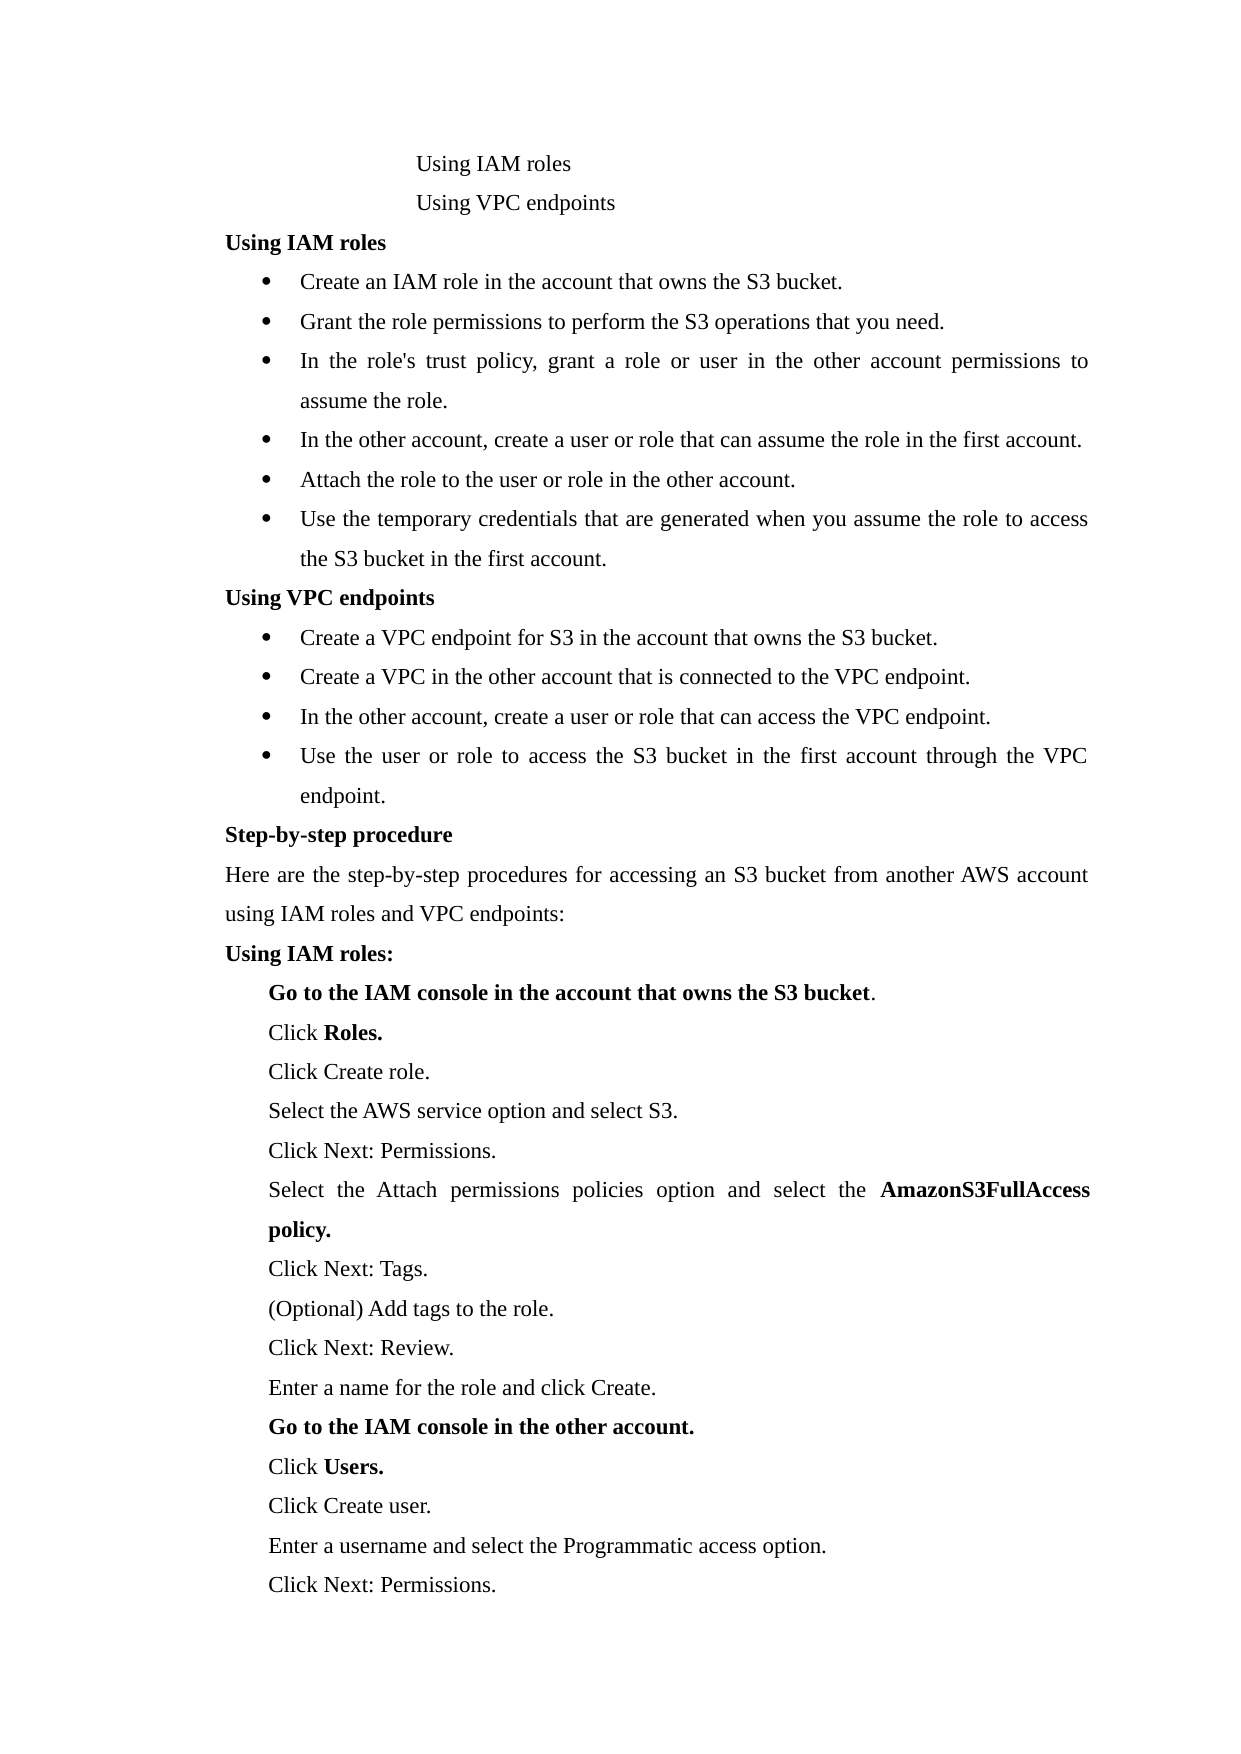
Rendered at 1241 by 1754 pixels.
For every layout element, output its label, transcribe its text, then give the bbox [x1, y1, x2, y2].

list Click Roles. [268, 1018, 1090, 1045]
list Select the Attach permissions policies option and select the AmazonS3FullAccess policy. [268, 1176, 1090, 1242]
list Click Create role. [268, 1058, 1090, 1084]
list Step-by-step procedure [225, 821, 1090, 847]
list Use the temporary credentials that are generated when you assume the role to access the S3 bucket in the first account. [262, 505, 1090, 571]
list Click Next: Review. [268, 1334, 1090, 1361]
list Click Create user. [268, 1492, 1090, 1519]
list Click Users. [268, 1453, 1090, 1479]
list Go to the IAM console in the account that owns the S3 bucket. [268, 979, 1090, 1005]
list Attach the role to the user or role in the other account. [262, 466, 1090, 492]
list Using IAM roles [225, 229, 1090, 255]
list Enter a name for the role and click Create. [268, 1374, 1090, 1400]
list In the other account, create a user or role that can access the VPC endpoint. [262, 703, 1090, 729]
list Enter a username and select the Programmatic access option. [268, 1532, 1090, 1558]
list Click Next: Permissions. [268, 1137, 1090, 1163]
list Create an IAM role in the account that owns the S3 bucket. [262, 268, 1090, 295]
list Click Next: Permissions. [268, 1571, 1090, 1598]
list (Optional) Add tags to the role. [268, 1295, 1090, 1321]
list Use the user or role to access the S3 bucket in the first account through the VPC endpoint. [262, 742, 1090, 808]
list Create a VPC endpoint for S3 in the account that owns the S3 bucket. [262, 624, 1090, 650]
list Using IAM roles [416, 150, 1090, 176]
list In the other account, create a user or role that can assume the role in the first account. [262, 426, 1090, 453]
list Go to the IAM console in the other account. [268, 1413, 1090, 1440]
list Grant the role permissions to perform the S3 operations that you need. [262, 308, 1090, 334]
list Using IAM roles: [225, 939, 1090, 966]
list In the role's trust policy, grant a role or user in the other account permissions to assume the role. [262, 347, 1090, 413]
list Select the AWS service option and select S3. [268, 1097, 1090, 1124]
list Create a VPC in the other account that is connected to the VPC endpoint. [262, 663, 1090, 689]
list Using VPC endpoints [416, 189, 1090, 216]
list Click Next: Tags. [268, 1255, 1090, 1282]
list Here are the step-by-step procedures for accessing an S3 bucket from another AWS account using IAM roles and VPC endpoints: [225, 861, 1090, 926]
list Using VPC endpoints [225, 584, 1090, 611]
